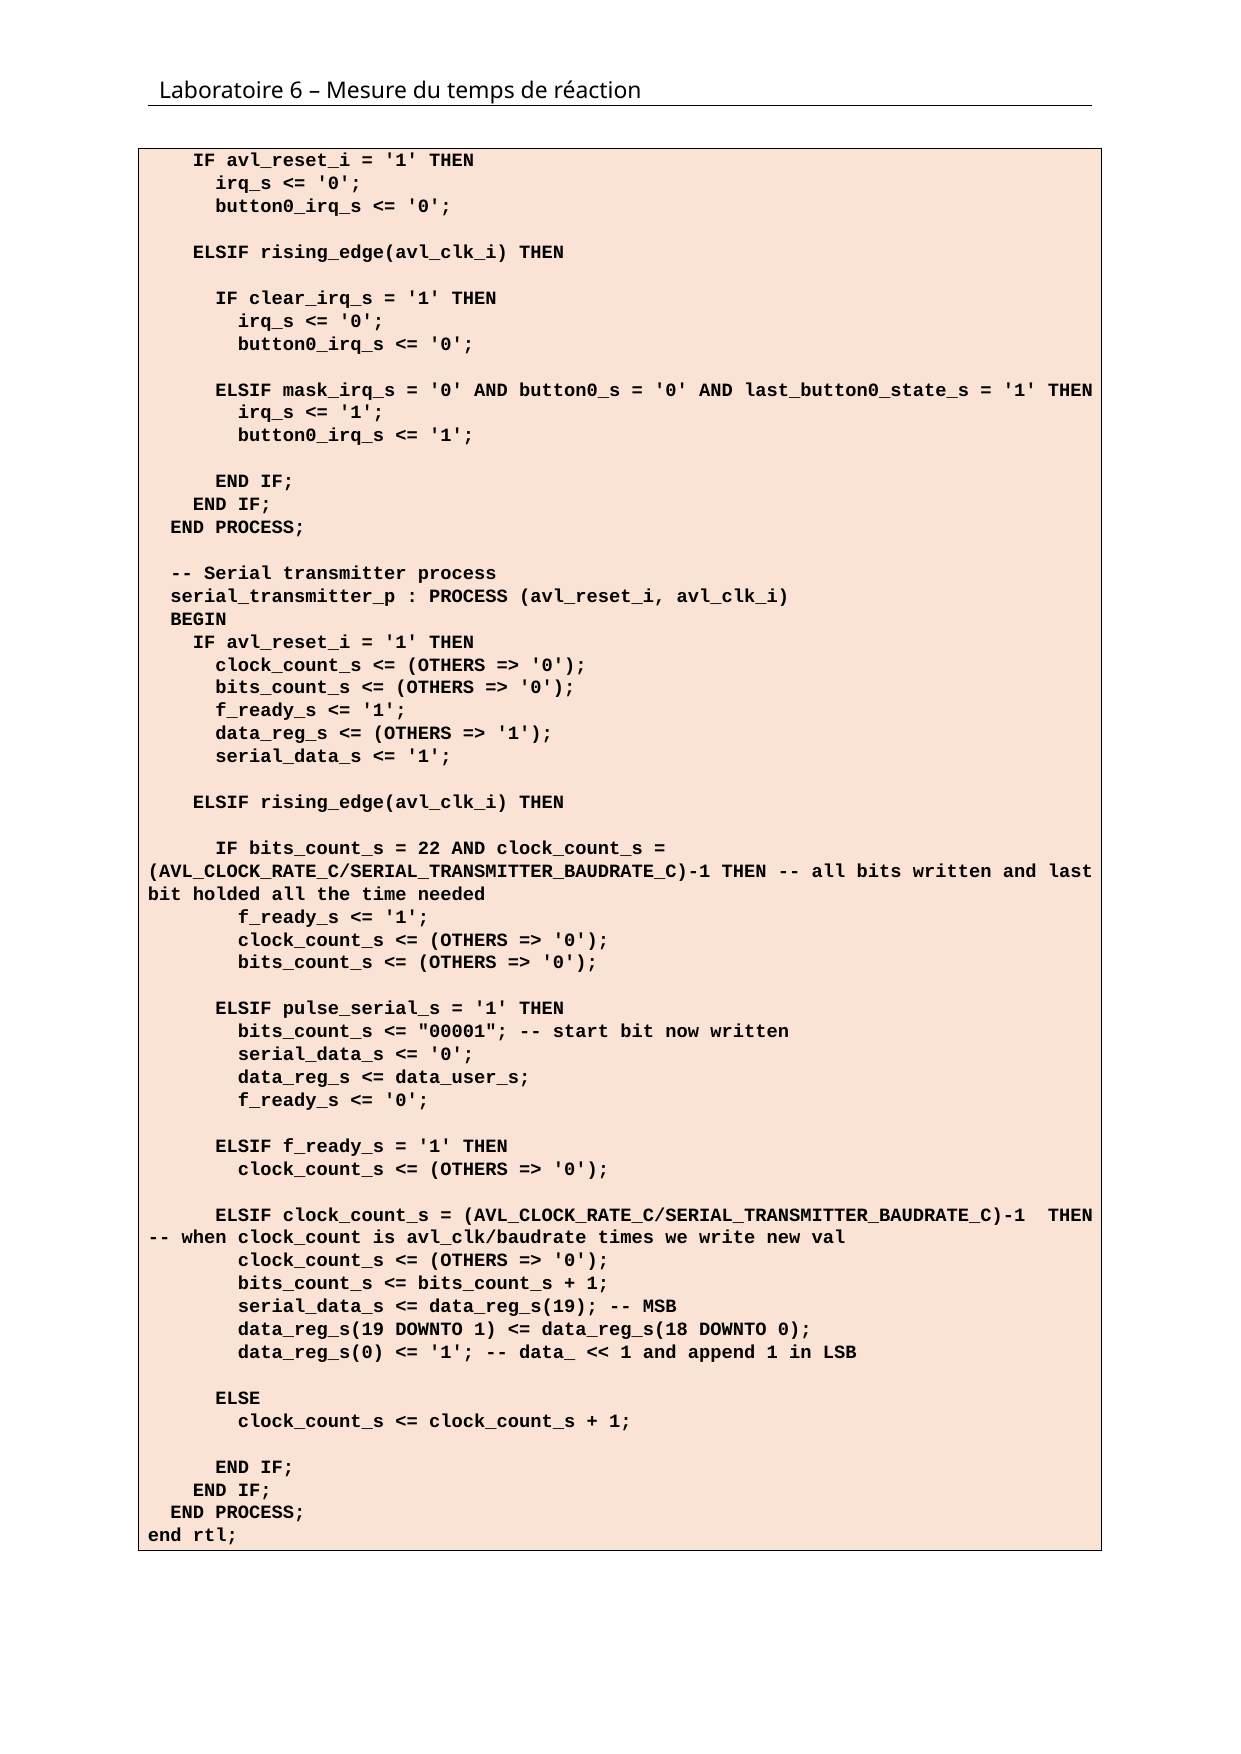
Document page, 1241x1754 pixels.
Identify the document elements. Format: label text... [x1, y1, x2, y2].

text serial_data_s <= '1'; [139, 743, 1101, 766]
text button0_irq_s <= '1'; [139, 423, 1101, 446]
text ELSE [139, 1385, 1101, 1408]
text button0_irq_s <= '0'; [139, 193, 1101, 216]
text data_reg_s(0) <= '1'; -- data_ << 1 and append 1 in LSB [139, 1339, 1101, 1362]
text ELSIF f_ready_s = '1' THEN [139, 1133, 1101, 1156]
text button0_irq_s <= '0'; [139, 331, 1101, 354]
text irq_s <= '0'; [139, 171, 1101, 193]
text -- Serial transmitter process [139, 560, 1101, 583]
text clock_count_s <= (OTHERS => '0'); [139, 652, 1101, 675]
text irq_s <= '0'; [139, 308, 1101, 331]
text data_reg_s(19 DOWNTO 1) <= data_reg_s(18 DOWNTO 0); [139, 1316, 1101, 1339]
text irq_s <= '1'; [139, 400, 1101, 423]
text ELSIF clock_count_s = (AVL_CLOCK_RATE_C/SERIAL_TRANSMITTER_BAUDRATE_C)-1 THEN -- when clock_count is avl_clk/baudrate times we write new val [139, 1202, 1101, 1248]
text bits_count_s <= (OTHERS => '0'); [139, 675, 1101, 698]
text f_ready_s <= '1'; [139, 698, 1101, 721]
text END PROCESS; [139, 1500, 1101, 1523]
text ELSIF pulse_serial_s = '1' THEN [139, 996, 1101, 1018]
text ELSIF mask_irq_s = '0' AND button0_s = '0' AND last_button0_state_s = '1' THEN [139, 377, 1101, 400]
text END IF; [139, 468, 1101, 491]
text clock_count_s <= (OTHERS => '0'); [139, 1156, 1101, 1179]
text IF bits_count_s = 22 AND clock_count_s = (AVL_CLOCK_RATE_C/SERIAL_TRANSMITTER_BAUDRATE_C)-1 THEN -- all bits written and last bit holded all the time needed [139, 835, 1101, 904]
text ELSIF rising_edge(avl_clk_i) THEN [139, 789, 1101, 812]
text IF avl_reset_i = '1' THEN [139, 629, 1101, 652]
text bits_count_s <= bits_count_s + 1; [139, 1271, 1101, 1293]
text END IF; [139, 491, 1101, 514]
text f_ready_s <= '1'; [139, 904, 1101, 927]
text serial_data_s <= '0'; [139, 1041, 1101, 1064]
text END IF; [139, 1454, 1101, 1477]
text IF clear_irq_s = '1' THEN [139, 285, 1101, 308]
text bits_count_s <= "00001"; -- start bit now written [139, 1018, 1101, 1041]
text clock_count_s <= (OTHERS => '0'); [139, 927, 1101, 950]
text END PROCESS; [139, 514, 1101, 537]
text clock_count_s <= clock_count_s + 1; [139, 1408, 1101, 1431]
text END IF; [139, 1477, 1101, 1500]
text f_ready_s <= '0'; [139, 1087, 1101, 1110]
text bits_count_s <= (OTHERS => '0'); [139, 950, 1101, 973]
text data_reg_s <= (OTHERS => '1'); [139, 721, 1101, 743]
text ELSIF rising_edge(avl_clk_i) THEN [139, 239, 1101, 262]
text end rtl; [139, 1523, 1101, 1550]
text data_reg_s <= data_user_s; [139, 1064, 1101, 1087]
text serial_data_s <= data_reg_s(19); -- MSB [139, 1293, 1101, 1316]
text clock_count_s <= (OTHERS => '0'); [139, 1248, 1101, 1271]
text IF avl_reset_i = '1' THEN [139, 149, 1101, 171]
text serial_transmitter_p : PROCESS (avl_reset_i, avl_clk_i) [139, 583, 1101, 606]
text BEGIN [139, 606, 1101, 629]
